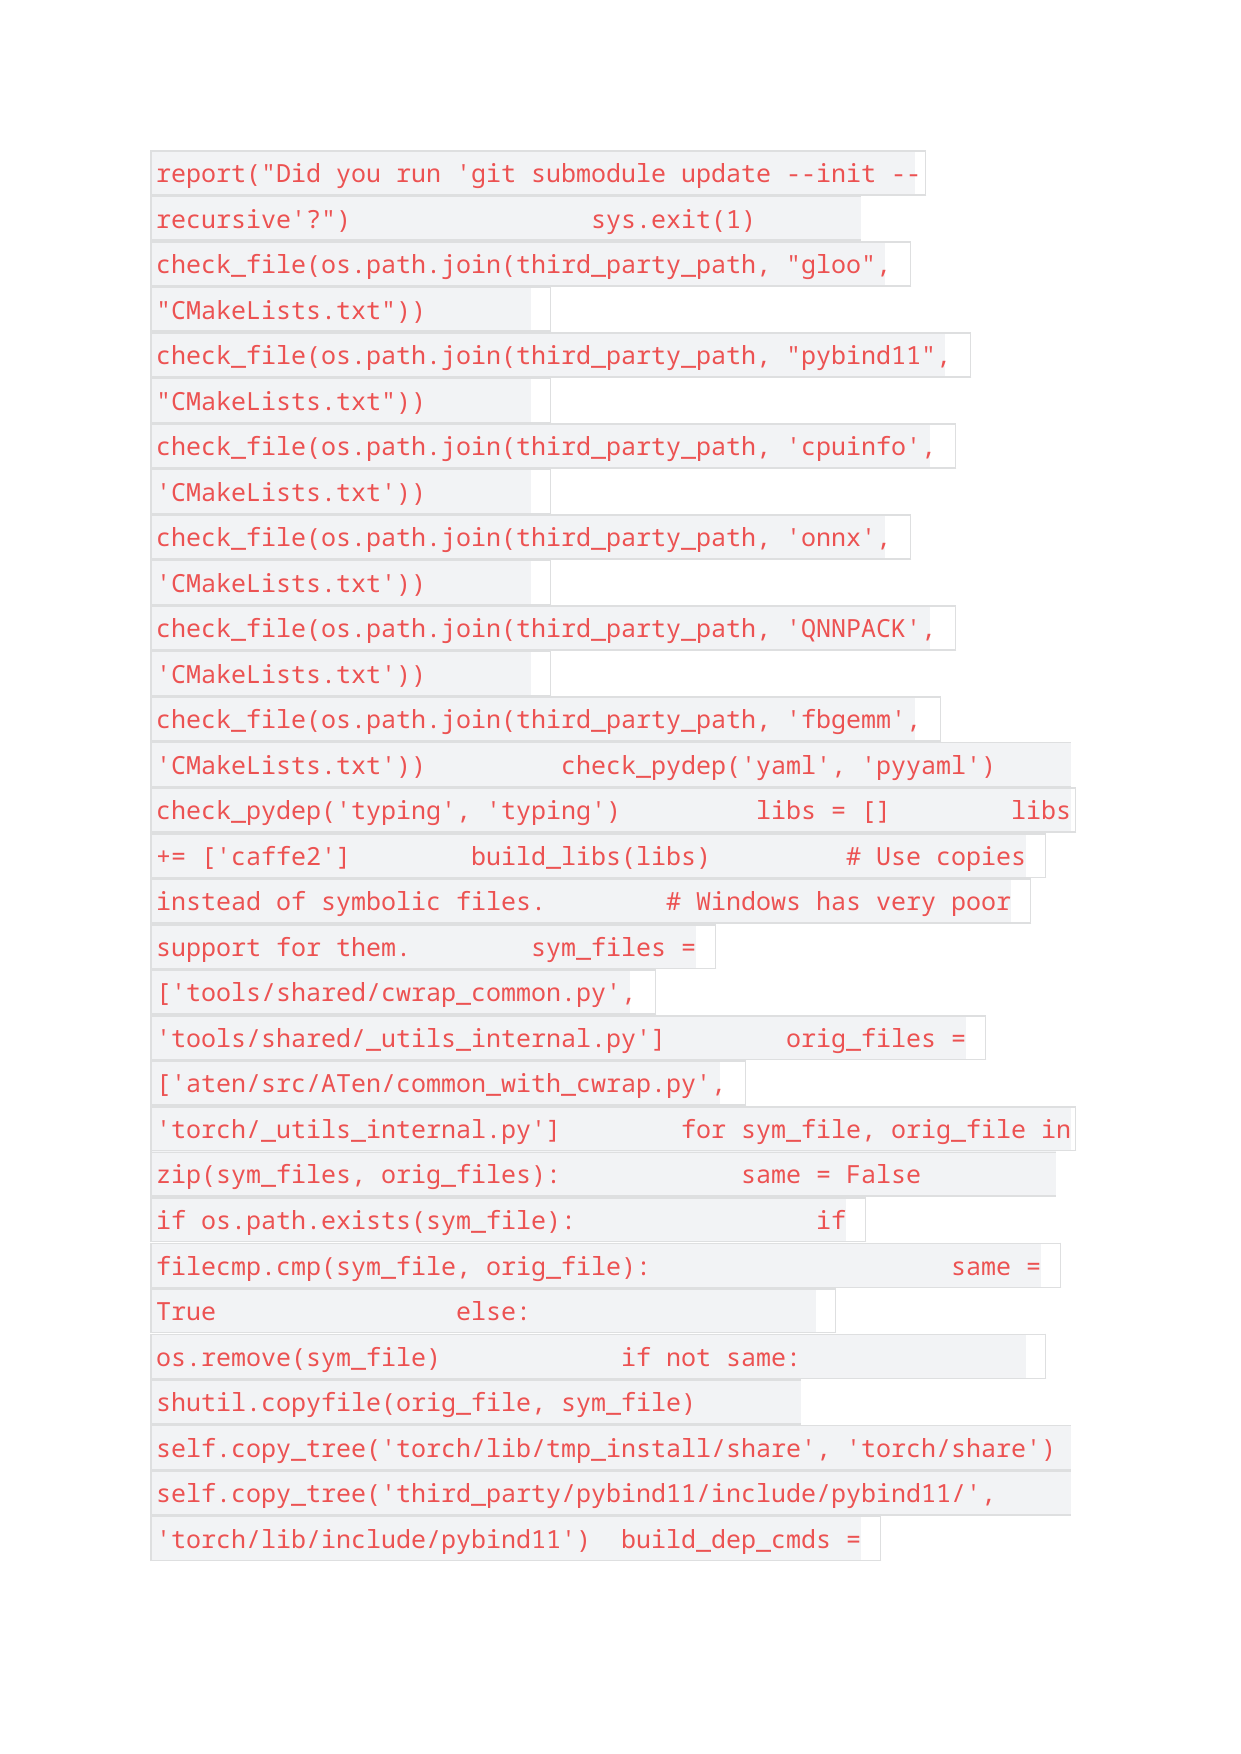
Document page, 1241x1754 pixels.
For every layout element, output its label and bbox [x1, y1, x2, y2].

text [151, 150, 1090, 1561]
